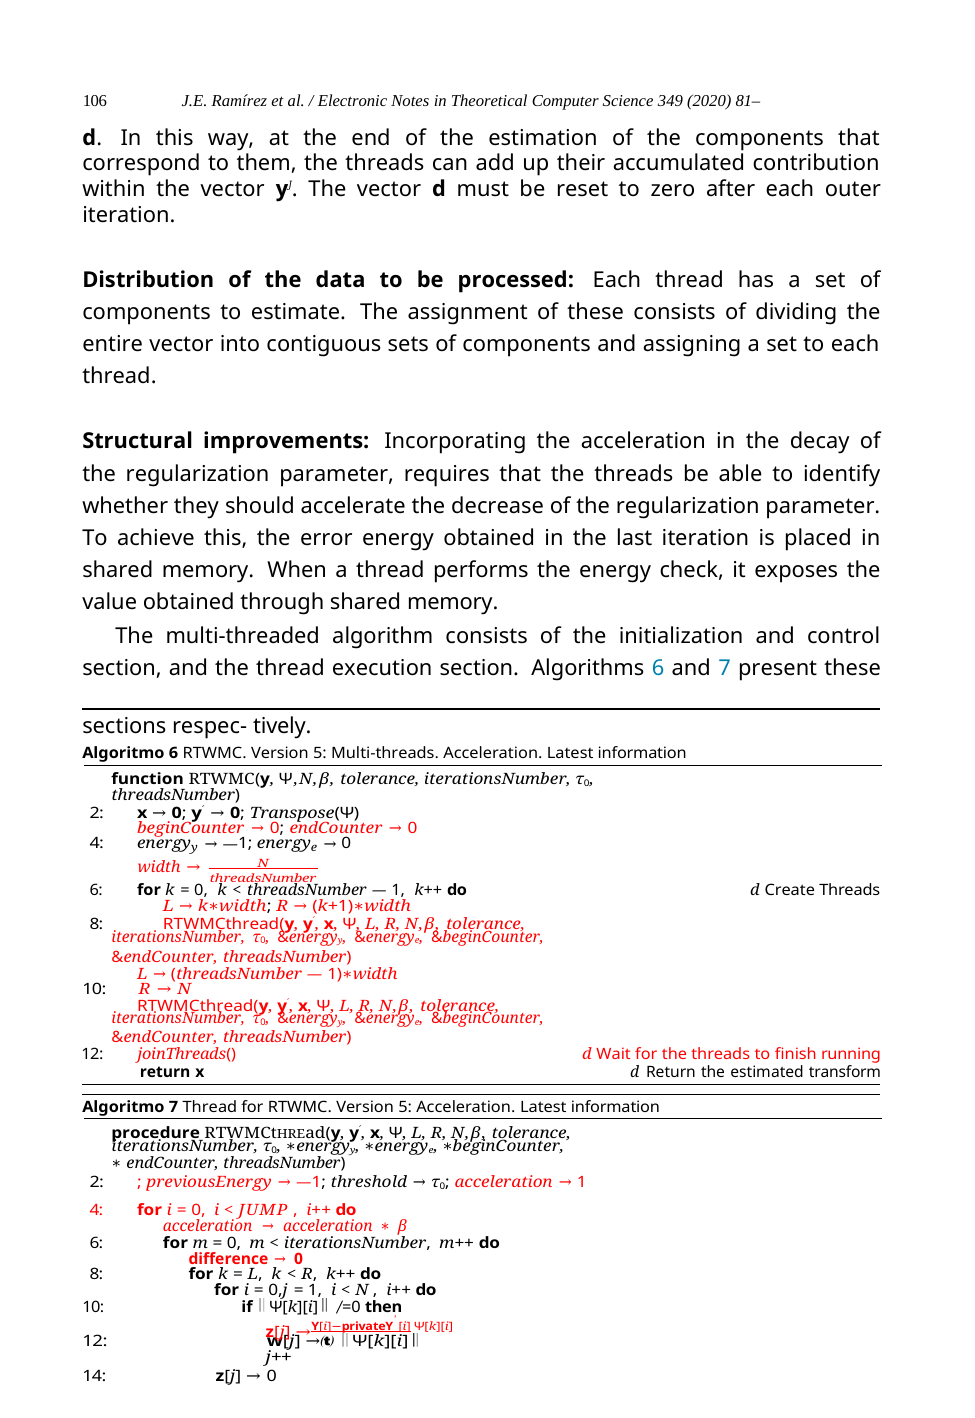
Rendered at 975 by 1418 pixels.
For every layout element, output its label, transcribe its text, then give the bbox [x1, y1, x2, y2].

text Structural improvements: Incorporating the acceleration in the decay of the regularization parameter, requires that the threads be able to identify whether they should accelerate the decrease of the regularization parameter. To achieve this, the error energy obtained in the last iteration is placed in shared memory. When a thread performs the energy check, it exposes the value obtained through shared memory. [82, 425, 881, 616]
text 10: if Ψ[k][i] /=0 then [82, 1298, 910, 1316]
picture [342, 1333, 348, 1347]
text RTWMCthread(y, y′, x, Ψ, L, R, N,β, tolerance, iterationsNumber, τ0, &energyy, &energye, &beginCounter, [111, 999, 597, 1028]
text Algoritmo 7 Thread for RTWMC. Version 5: Acceleration. Latest information [82, 1092, 910, 1117]
text 12: joinThreads() d Wait for the threads to finish running [71, 1046, 881, 1063]
text &endCounter, threadsNumber) [111, 1028, 910, 1046]
picture [259, 1298, 265, 1312]
text j++ [265, 1350, 910, 1366]
text 10: R → N [82, 982, 910, 997]
text ∗ endCounter, threadsNumber) [111, 1156, 910, 1172]
text 12: w[j] → Ψ[k][i] [82, 1333, 910, 1350]
text Y[i]−privateY' [i] Ψ[k][i] [306, 1316, 458, 1333]
text Algoritmo 6 RTWMC. Version 5: Multi-threads. Acceleration. Latest information [82, 742, 910, 763]
text 14: z[j] → 0 [82, 1366, 910, 1386]
text beginCounter → 0; endCounter → 0 [137, 821, 910, 837]
text L → k∗width; R → (k+1)∗width [163, 898, 910, 914]
picture [322, 1298, 327, 1312]
text 6: for m = 0, m < iterationsNumber, m++ do [89, 1234, 910, 1252]
text difference → 0 [188, 1252, 910, 1267]
text 2: x → 0; y′ → 0; Transpose(Ψ) [89, 805, 910, 821]
text 4: energyy → —1; energye → 0 [89, 837, 910, 855]
text 8: for k = L, k < R, k++ do [89, 1267, 910, 1283]
text acceleration → acceleration ∗ β [399, 1220, 910, 1234]
picture [413, 1333, 418, 1347]
text return x d Return the estimated transform [71, 1063, 881, 1082]
text d. In this way, at the end of the estimation of the components that correspond to them, the threads can add up their accumulated contribution within the vector yj. The vector d must be reset to zero after each outer iteration. [82, 124, 881, 229]
text Distribution of the data to be processed: Each thread has a set of components to estimate. The assignment of these consists of dividing the entire vector into contiguous sets of components and assigning a set to each thread. [82, 264, 881, 390]
text L → (threadsNumber — 1)∗width [137, 966, 910, 982]
text 4: for i = 0, i < JUMP , i++ do [89, 1199, 910, 1220]
text 8: RTWMCthread(y, y′, x, Ψ, L, R, N,β, tolerance, iterationsNumber, τ0, &energyy, &energye, &beginCounter, [89, 918, 566, 947]
text for i = 0,j = 1, i < N , i++ do [214, 1283, 910, 1298]
text 2: ; previousEnergy → —1; threshold → τ0; acceleration → 1 [89, 1172, 910, 1191]
text &endCounter, threadsNumber) [111, 947, 910, 966]
text function RTWMC(y, Ψ,N,β, tolerance, iterationsNumber, τ0, threadsNumber) [111, 771, 597, 805]
text acceleration → acceleration ∗ β [163, 1220, 400, 1234]
text The multi-threaded algorithm consists of the initialization and control section, and the thread execution section. Algorithms 6 and 7 present these sections respec- tively. [82, 620, 881, 740]
text N threadsNumber [209, 855, 319, 886]
text procedure RTWMCthread(y, y′, x, Ψ, L, R, N,β, tolerance, iterationsNumber, τ0, ∗energyy, ∗energye, ∗beginCounter, [111, 1127, 597, 1156]
